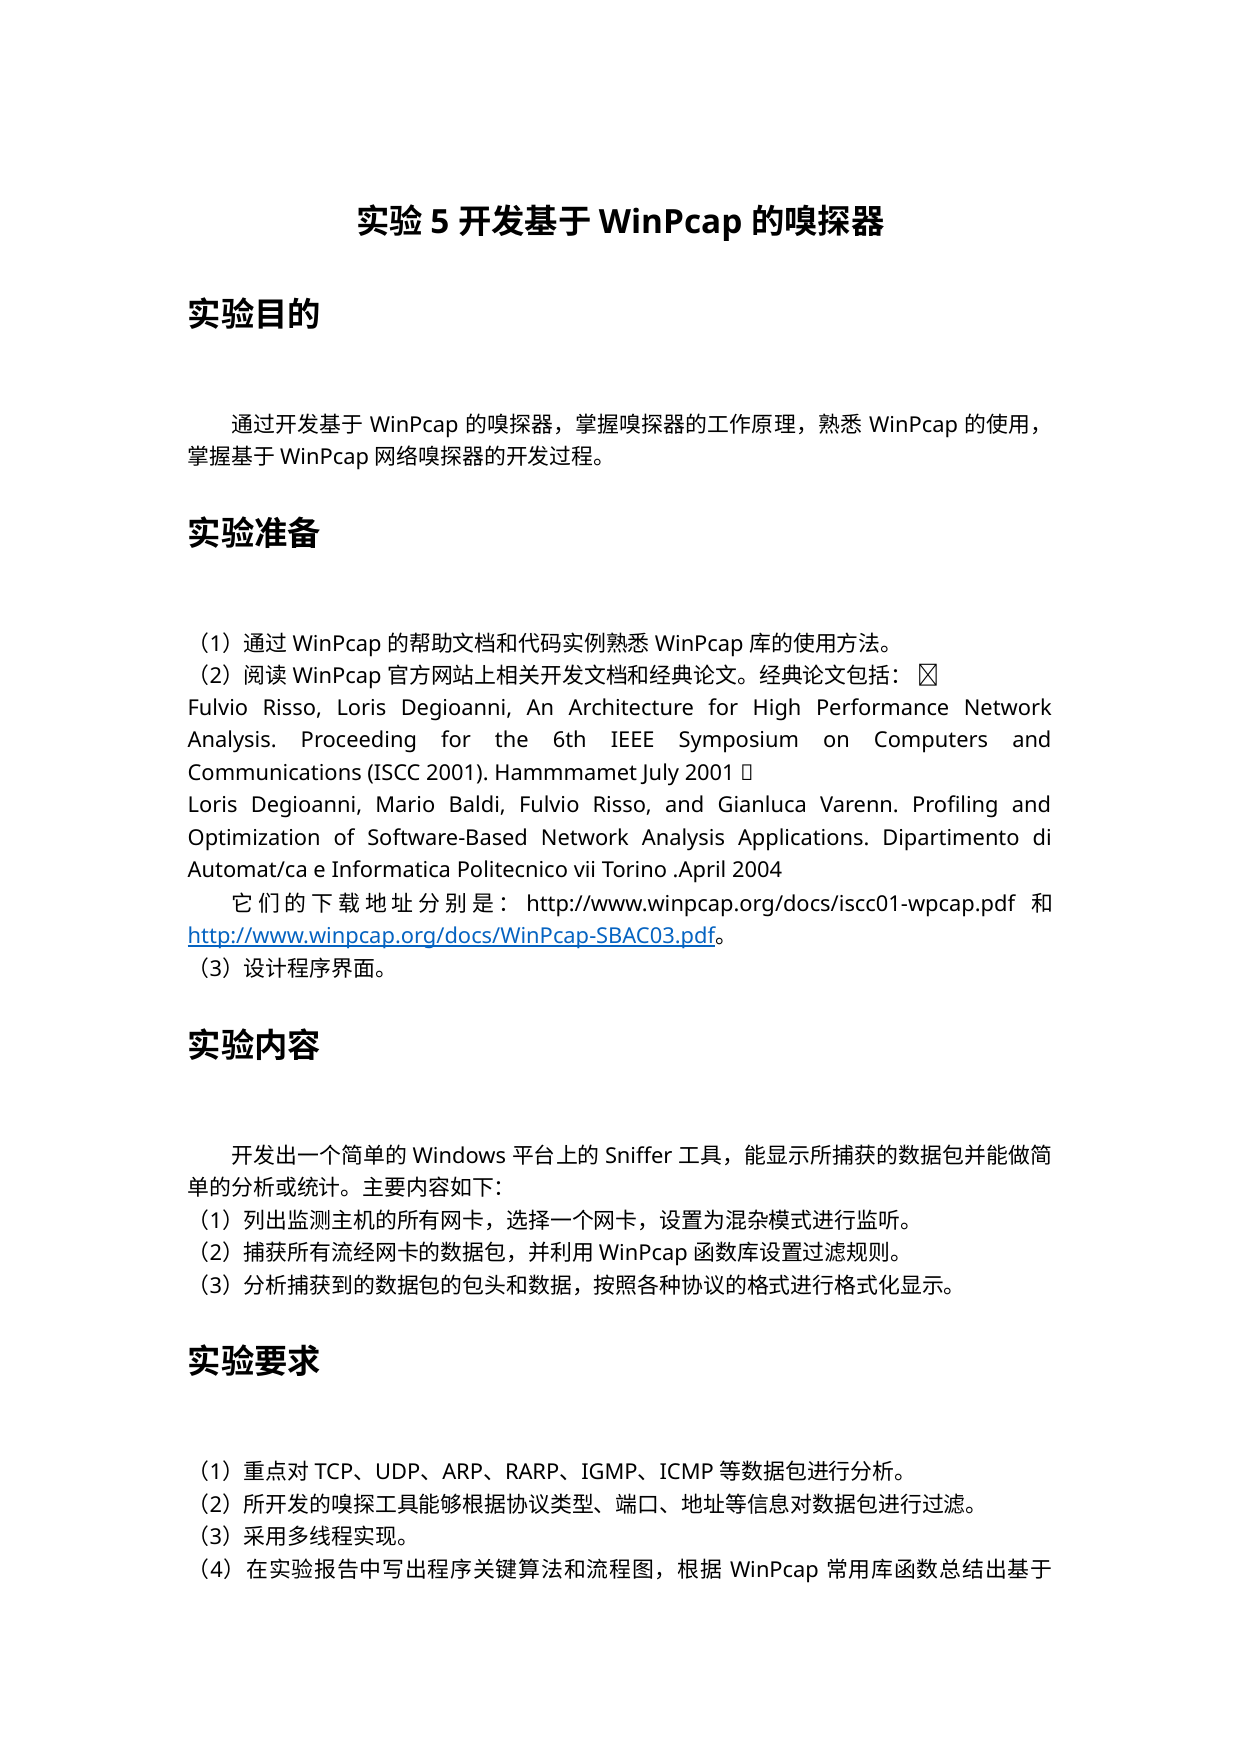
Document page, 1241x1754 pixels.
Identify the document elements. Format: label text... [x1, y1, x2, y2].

text （3）采用多线程实现。 [187, 1519, 1053, 1552]
text Loris Degioanni, Mario Baldi, Fulvio Risso, and Gianluca Varenn. Profiling and Optimization of Software-Based Network Analysis Applications. Dipartimento di Automat/ca e Informatica Politecnico vii Torino .April 2004 [187, 788, 1053, 886]
title 实验 5 开发基于 WinPcap 的嗅探器 [187, 187, 1053, 252]
text 开发出一个简单的 Windows 平台上的 Sniffer 工具，能显示所捕获的数据包并能做简单的分析或统计。主要内容如下： [187, 1137, 1053, 1202]
text （3）设计程序界面。 [187, 951, 1053, 983]
subtitle 实验内容 [187, 1010, 1053, 1075]
text （2）所开发的嗅探工具能够根据协议类型、端口、地址等信息对数据包进行过滤。 [187, 1487, 1053, 1519]
text （3）分析捕获到的数据包的包头和数据，按照各种协议的格式进行格式化显示。 [187, 1267, 1053, 1300]
text Fulvio Risso, Loris Degioanni, An Architecture for High Performance Network Analysis. Proceeding for the 6th IEEE Symposium on Computers and Communications (ISCC 2001). Hammmamet July 2001  [187, 691, 1053, 788]
text （1）通过 WinPcap 的帮助文档和代码实例熟悉 WinPcap 库的使用方法。 [187, 626, 1053, 658]
subtitle 实验准备 [187, 498, 1053, 563]
text （1）重点对 TCP、UDP、ARP、RARP、IGMP、ICMP 等数据包进行分析。 [187, 1454, 1053, 1487]
text 它们的下载地址分别是：http://www.winpcap.org/docs/iscc01-wpcap.pdf 和 http://www.winpcap.org/docs/WinPcap-SBAC03.pdf。 [187, 886, 1053, 951]
text （2）阅读 WinPcap 官方网站上相关开发文档和经典论文。经典论文包括：  [187, 658, 1053, 691]
subtitle 实验要求 [187, 1327, 1053, 1392]
text （2）捕获所有流经网卡的数据包，并利用 WinPcap 函数库设置过滤规则。 [187, 1235, 1053, 1267]
text 通过开发基于 WinPcap 的嗅探器，掌握嗅探器的工作原理，熟悉 WinPcap 的使用，掌握基于 WinPcap 网络嗅探器的开发过程。 [187, 406, 1053, 471]
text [187, 1552, 1053, 1584]
subtitle 实验目的 [187, 279, 1053, 344]
text （1）列出监测主机的所有网卡，选择一个网卡，设置为混杂模式进行监听。 [187, 1202, 1053, 1235]
